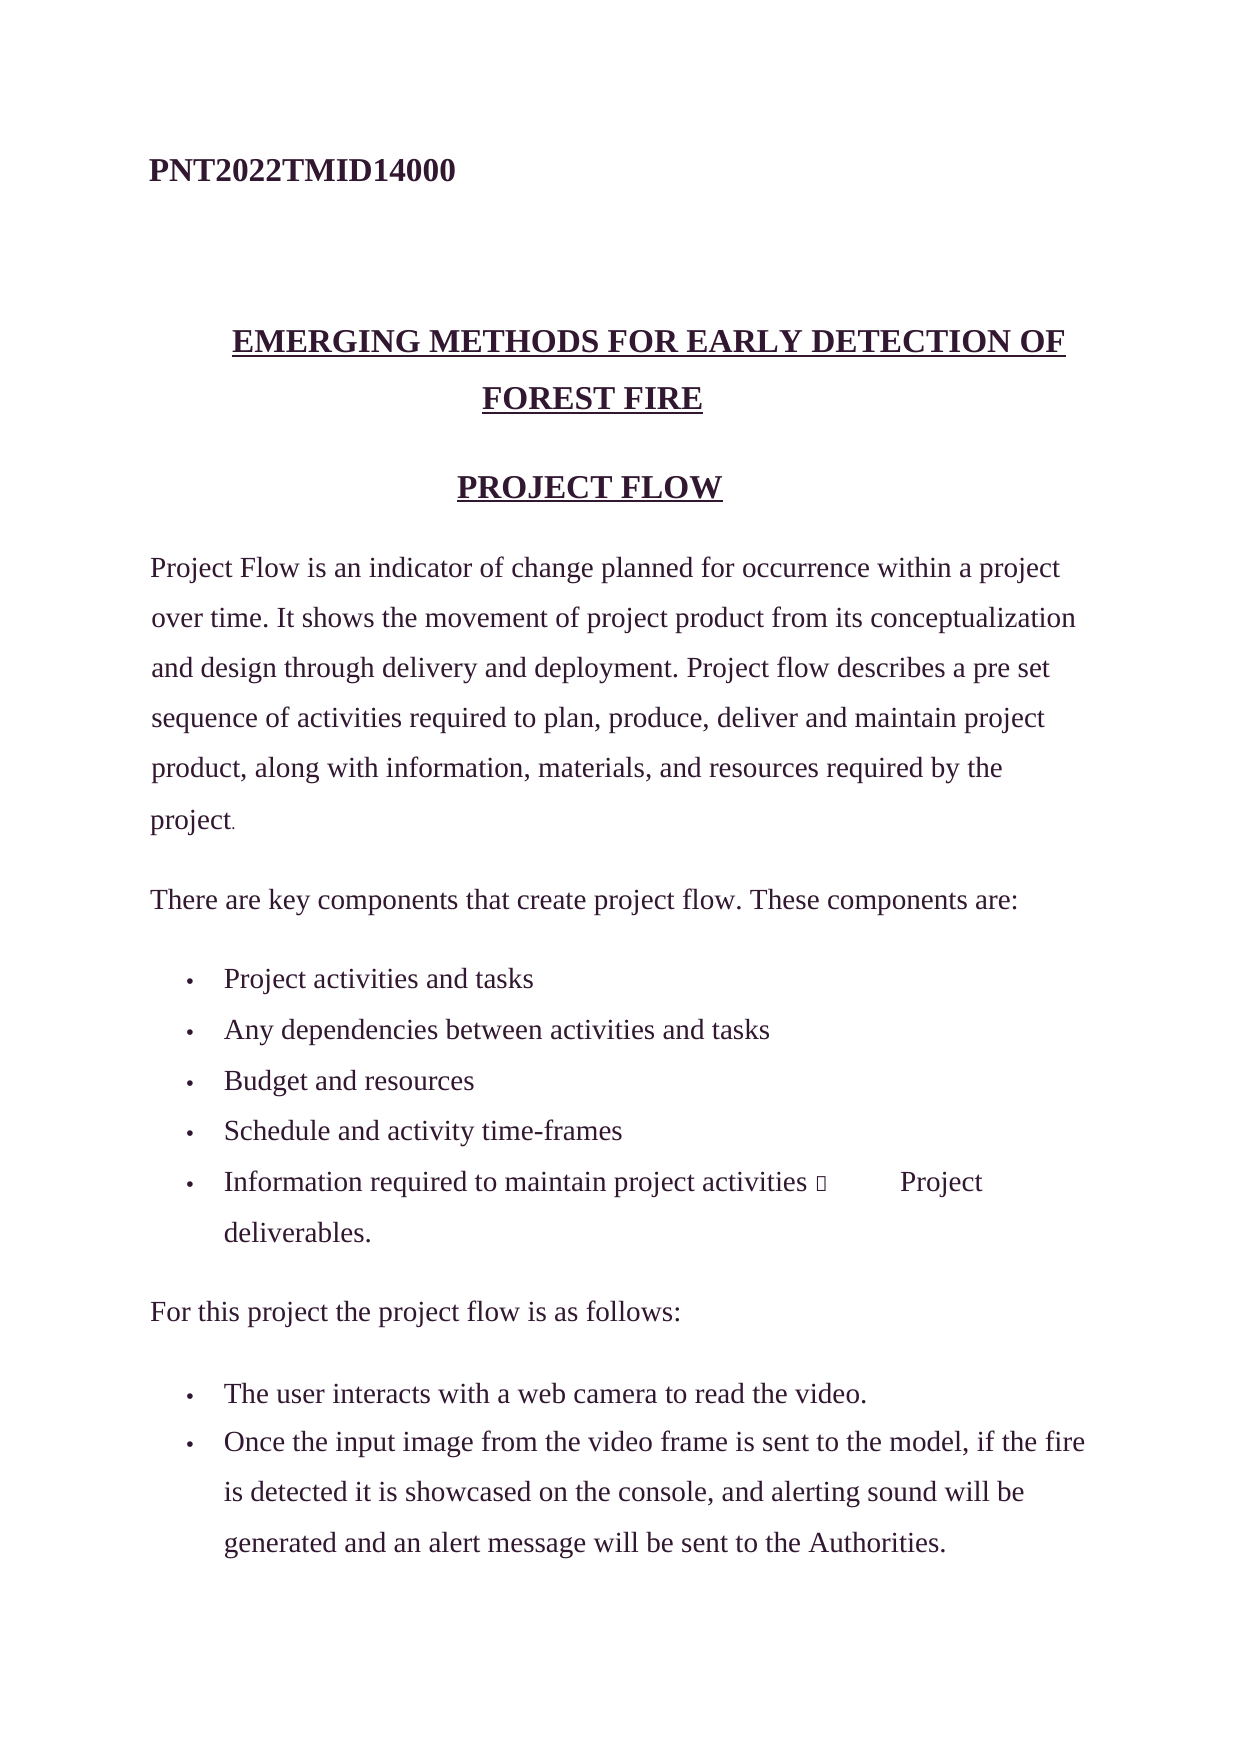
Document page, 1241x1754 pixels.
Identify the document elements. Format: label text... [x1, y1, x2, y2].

list Any dependencies between activities and tasks [186, 1012, 1087, 1046]
list Budget and resources [186, 1063, 1087, 1096]
list Once the input image from the video frame is sent to the model, if the fire is detected it is showcased on the console, and alerting sound will be generated and an alert message will be sent to the Authorities. [186, 1424, 1087, 1558]
list The user interacts with a web camera to read the video. [186, 1376, 1087, 1410]
text EMERGING METHODS FOR EARLY DETECTION OF [148, 322, 1087, 360]
list Schedule and activity time-frames [186, 1113, 1087, 1147]
text There are key components that create project flow. These components are: [150, 882, 1087, 915]
text PROJECT FLOW [148, 467, 1087, 506]
text FOREST FIRE [148, 379, 1087, 417]
text Project Flow is an indicator of change planned for occurrence within a project over time. It shows the movement of project product from its conceptualization and design through delivery and deployment. Project flow describes a pre set sequence of activities required to plan, produce, deliver and maintain project product, along with information, materials, and resources required by the [150, 551, 1087, 784]
text For this project the project flow is as follows: [150, 1294, 1087, 1328]
list Project activities and tasks [186, 962, 1087, 995]
text PNT2022TMID14000 [148, 151, 1087, 189]
text project. [150, 802, 1087, 836]
list Information required to maintain project activities  Project deliverables. [186, 1164, 1087, 1249]
